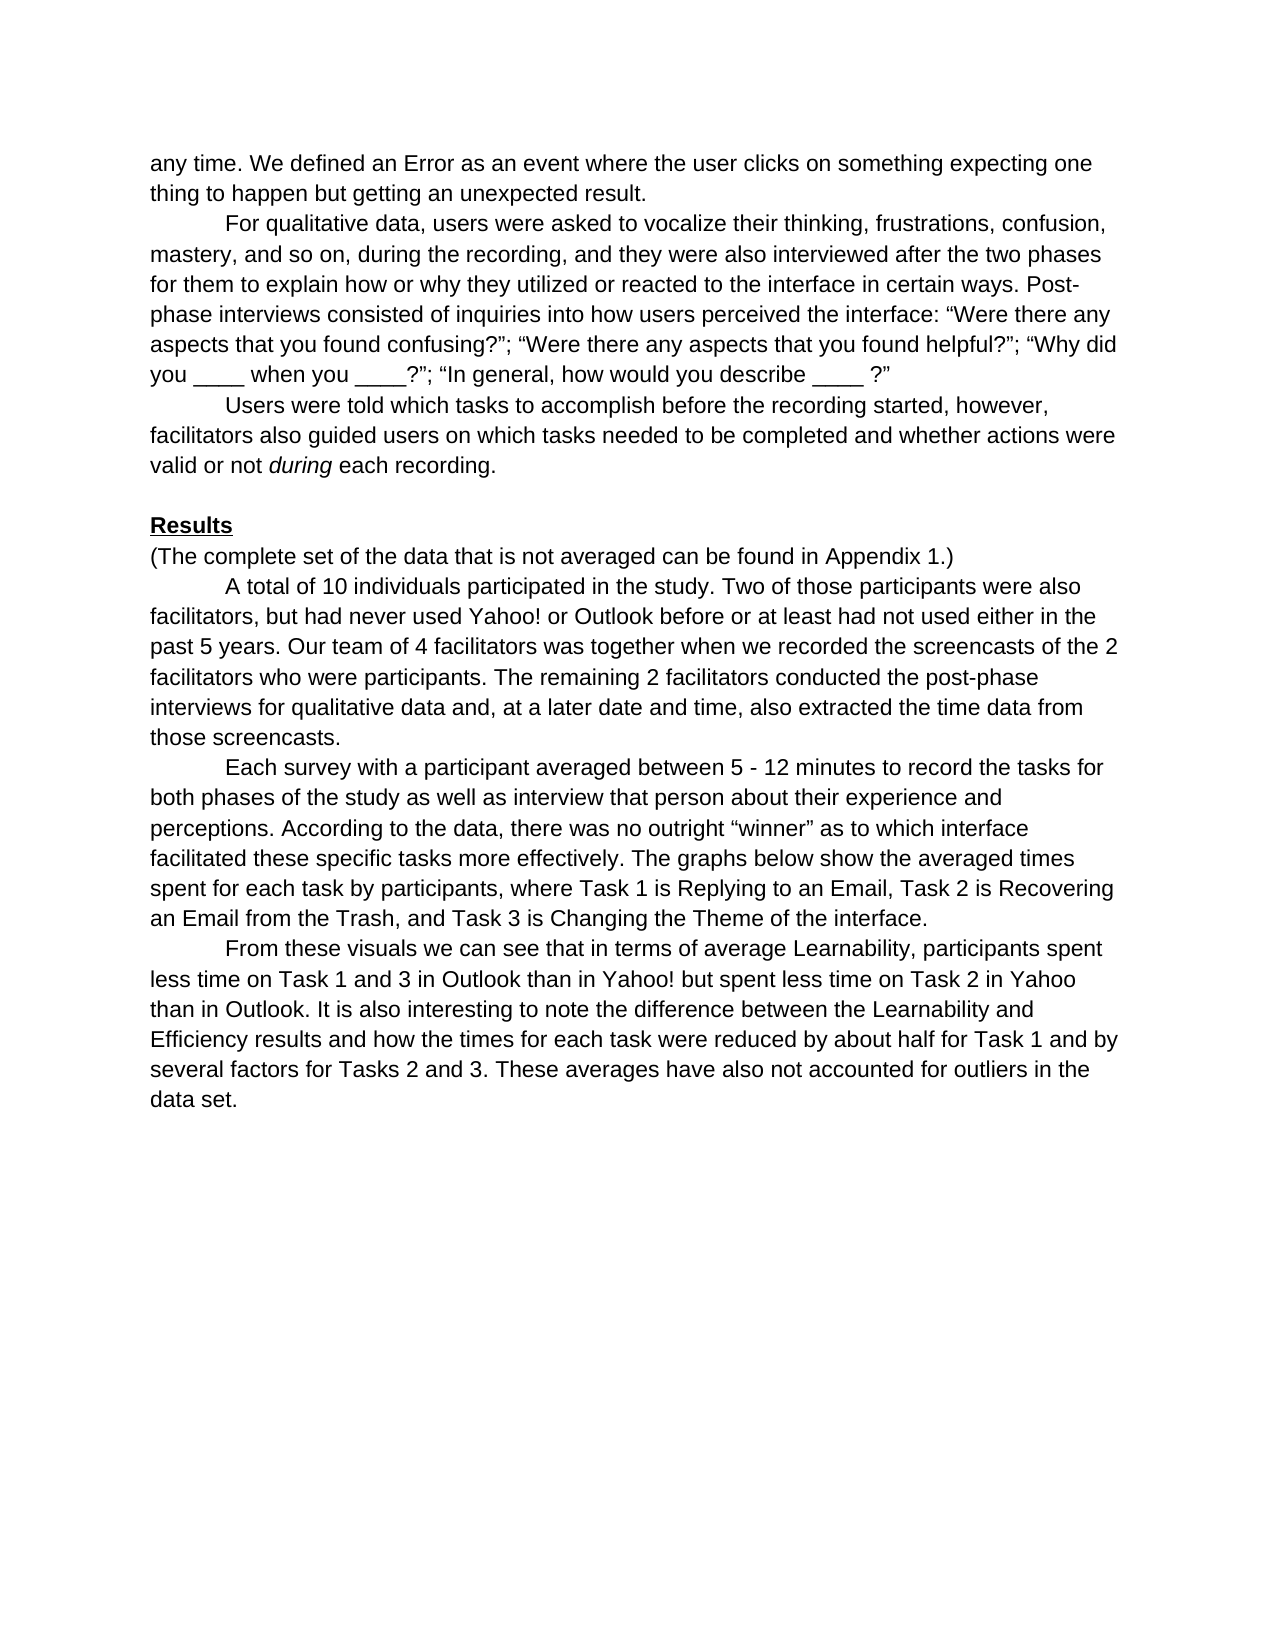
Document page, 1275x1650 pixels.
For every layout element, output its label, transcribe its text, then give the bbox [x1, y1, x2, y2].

text For qualitative data, users were asked to vocalize their thinking, frustrations, confusion, mastery, and so on, during the recording, and they were also interviewed after the two phases for them to explain how or why they utilized or reacted to the interface in certain ways. Post-phase interviews consisted of inquiries into how users perceived the interface: “Were there any aspects that you found confusing?”; “Were there any aspects that you found helpful?”; “Why did you ____ when you ____?”; “In general, how would you describe ____ ?” [150, 210, 1125, 388]
text (The complete set of the data that is not averaged can be found in Appendix 1.) [150, 543, 1125, 569]
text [150, 150, 1125, 207]
text A total of 10 individuals participated in the study. Two of those participants were also facilitators, but had never used Yahoo! or Outlook before or at least had not used either in the past 5 years. Our team of 4 facilitators was together when we recorded the screencasts of the 2 facilitators who were participants. The remaining 2 facilitators conducted the post-phase interviews for qualitative data and, at a later date and time, also extracted the time data from those screencasts. [150, 573, 1125, 750]
text From these visuals we can see that in terms of average Learnability, participants spent less time on Task 1 and 3 in Outlook than in Yahoo! but spent less time on Task 2 in Yahoo than in Outlook. It is also interesting to note the difference between the Learnability and Efficiency results and how the times for each task were reduced by about half for Task 1 and by several factors for Tasks 2 and 3. These averages have also not accounted for outliers in the data set. [150, 935, 1125, 1113]
text Results [150, 512, 1125, 539]
text Users were told which tasks to accomplish before the recording started, however, facilitators also guided users on which tasks needed to be completed and whether actions were valid or not during each recording. [150, 392, 1125, 478]
text Each survey with a participant averaged between 5 - 12 minutes to record the tasks for both phases of the study as well as interview that person about their experience and perceptions. According to the data, there was no outright “winner” as to which interface facilitated these specific tasks more effectively. The graphs below show the averaged times spent for each task by participants, where Task 1 is Replying to an Email, Task 2 is Recovering an Email from the Trash, and Task 3 is Changing the Theme of the interface. [150, 754, 1125, 932]
